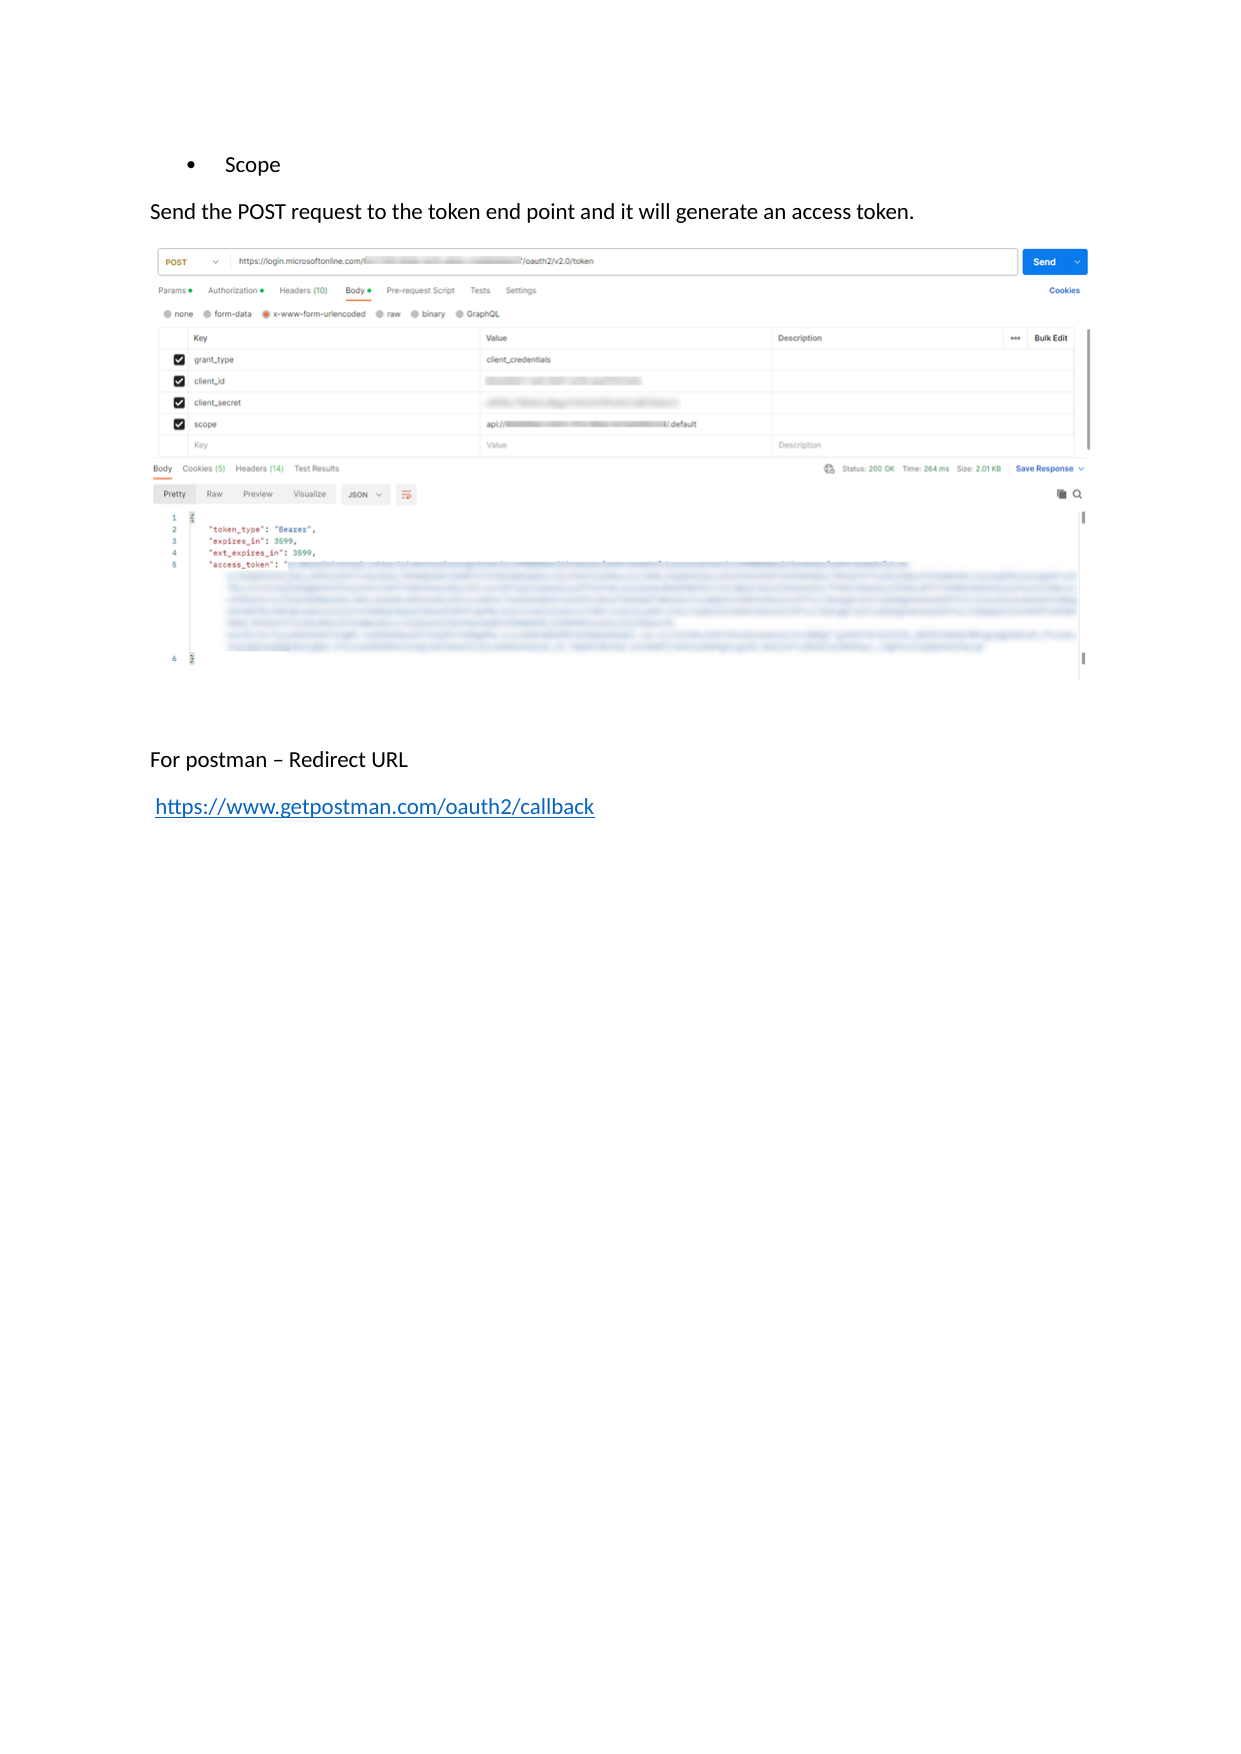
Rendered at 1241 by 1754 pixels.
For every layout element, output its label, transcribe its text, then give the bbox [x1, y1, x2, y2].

text For postman – Redirect URL [150, 746, 1090, 773]
list Scope [187, 150, 1090, 178]
text https://www.getpostman.com/oauth2/callback [150, 792, 1090, 820]
picture [150, 243, 1091, 680]
text Send the POST request to the token end point and it will generate an access token. [150, 197, 1090, 225]
